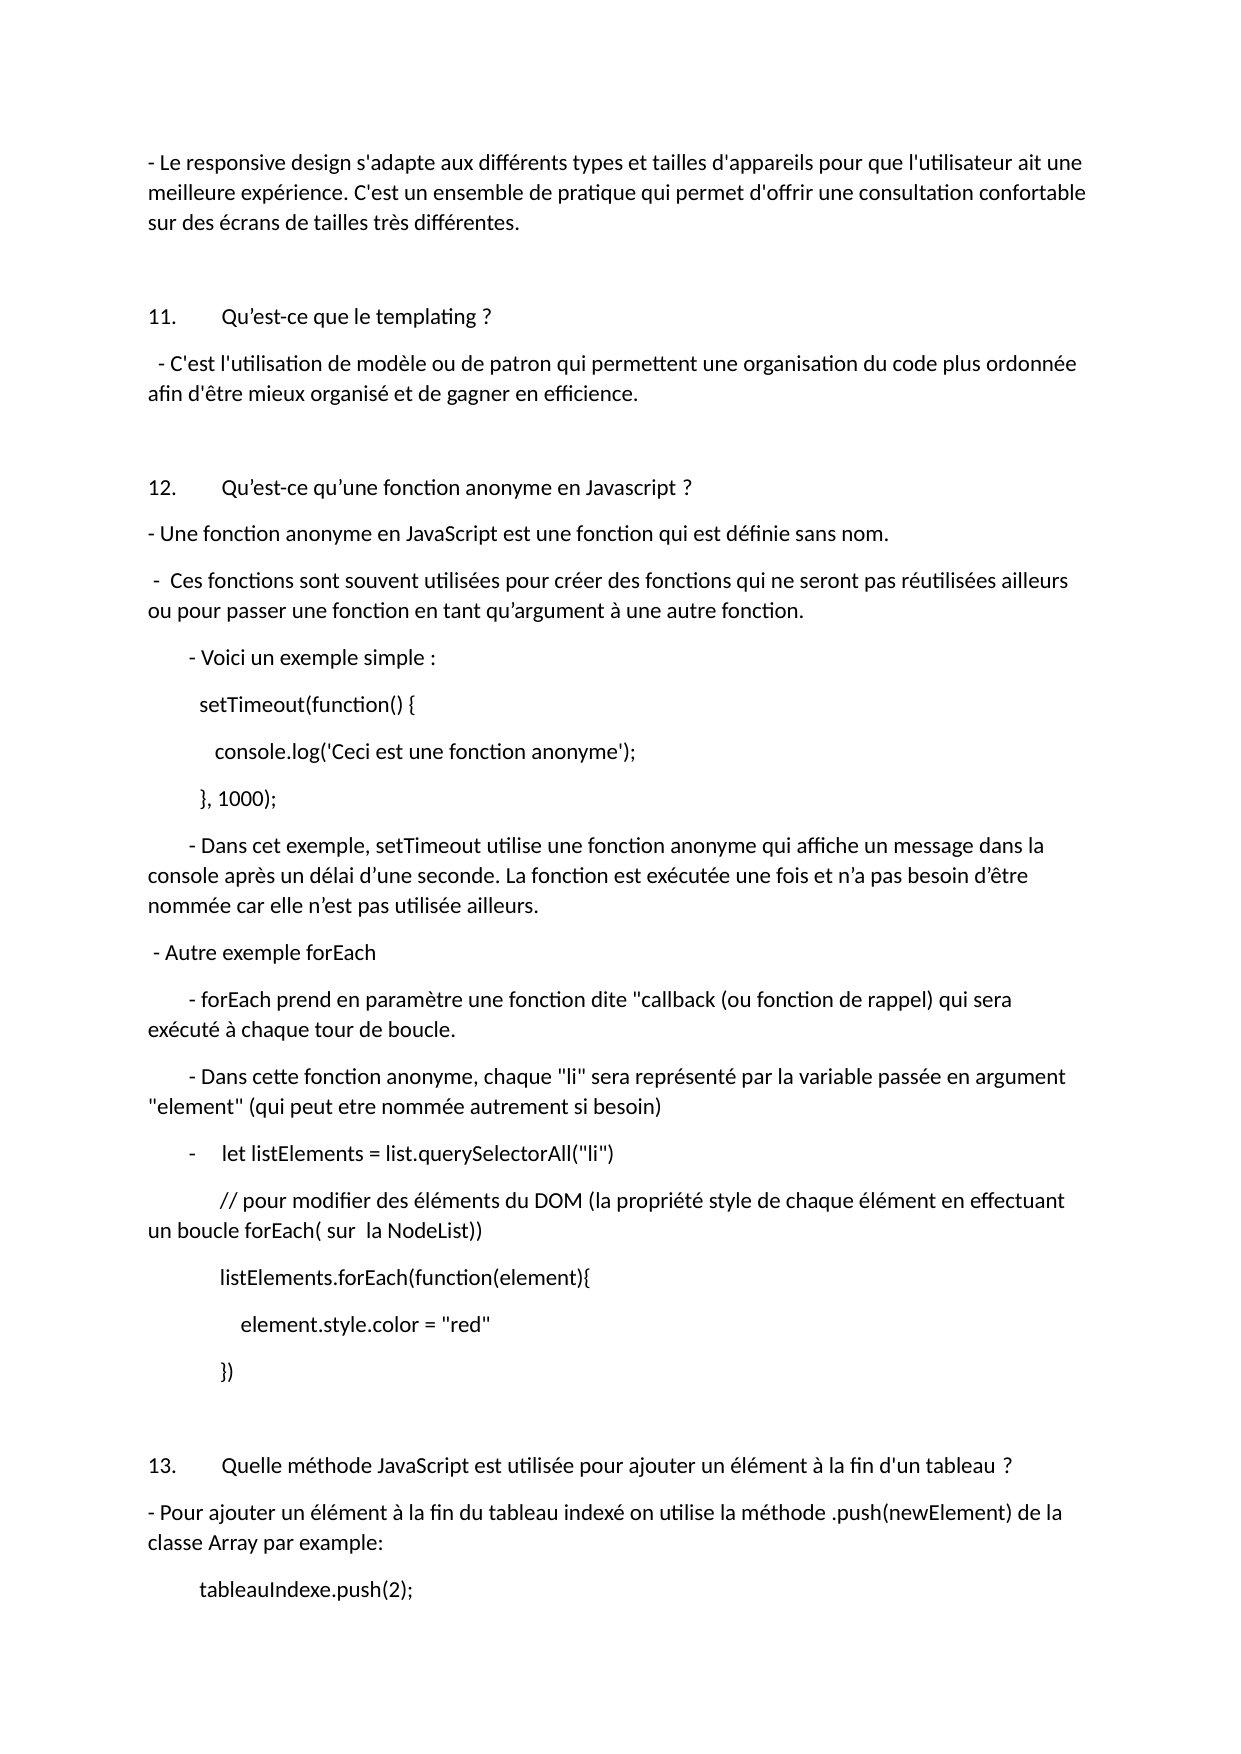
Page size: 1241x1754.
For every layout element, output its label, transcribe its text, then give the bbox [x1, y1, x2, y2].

text - Autre exemple forEach [148, 938, 1093, 966]
text setTimeout(function() { [148, 690, 1093, 718]
text - Voici un exemple simple : [148, 643, 1093, 671]
text element.style.color = "red" [148, 1310, 1093, 1338]
text - Une fonction anonyme en JavaScript est une fonction qui est définie sans nom. [148, 519, 1093, 547]
text 11. Qu’est-ce que le templating ? [148, 302, 1093, 330]
text - C'est l'utilisation de modèle ou de patron qui permettent une organisation du code plus ordonnée afin d'être mieux organisé et de gagner en efficience. [148, 349, 1093, 407]
text tableauIndexe.push(2); [148, 1575, 1093, 1603]
text - forEach prend en paramètre une fonction dite "callback (ou fonction de rappel) qui sera exécuté à chaque tour de boucle. [148, 985, 1093, 1043]
text }, 1000); [148, 784, 1093, 812]
text - Ces fonctions sont souvent utilisées pour créer des fonctions qui ne seront pas réutilisées ailleurs ou pour passer une fonction en tant qu’argument à une autre fonction. [148, 566, 1093, 624]
text - Pour ajouter un élément à la fin du tableau indexé on utilise la méthode .push(newElement) de la classe Array par example: [148, 1498, 1093, 1556]
text - Le responsive design s'adapte aux différents types et tailles d'appareils pour que l'utilisateur ait une meilleure expérience. C'est un ensemble de pratique qui permet d'offrir une consultation confortable sur des écrans de tailles très différentes. [148, 148, 1093, 236]
text - Dans cet exemple, setTimeout utilise une fonction anonyme qui affiche un message dans la console après un délai d’une seconde. La fonction est exécutée une fois et n’a pas besoin d’être nommée car elle n’est pas utilisée ailleurs. [148, 831, 1093, 919]
text - let listElements = list.querySelectorAll("li") [148, 1139, 1093, 1167]
text }) [148, 1357, 1093, 1385]
text 12. Qu’est-ce qu’une fonction anonyme en Javascript ? [148, 473, 1093, 501]
text listElements.forEach(function(element){ [148, 1263, 1093, 1291]
text // pour modifier des éléments du DOM (la propriété style de chaque élément en effectuant un boucle forEach( sur la NodeList)) [148, 1186, 1093, 1244]
text 13. Quelle méthode JavaScript est utilisée pour ajouter un élément à la fin d'un tableau ? [148, 1451, 1093, 1479]
text - Dans cette fonction anonyme, chaque "li" sera représenté par la variable passée en argument "element" (qui peut etre nommée autrement si besoin) [148, 1062, 1093, 1120]
text console.log('Ceci est une fonction anonyme'); [148, 737, 1093, 765]
